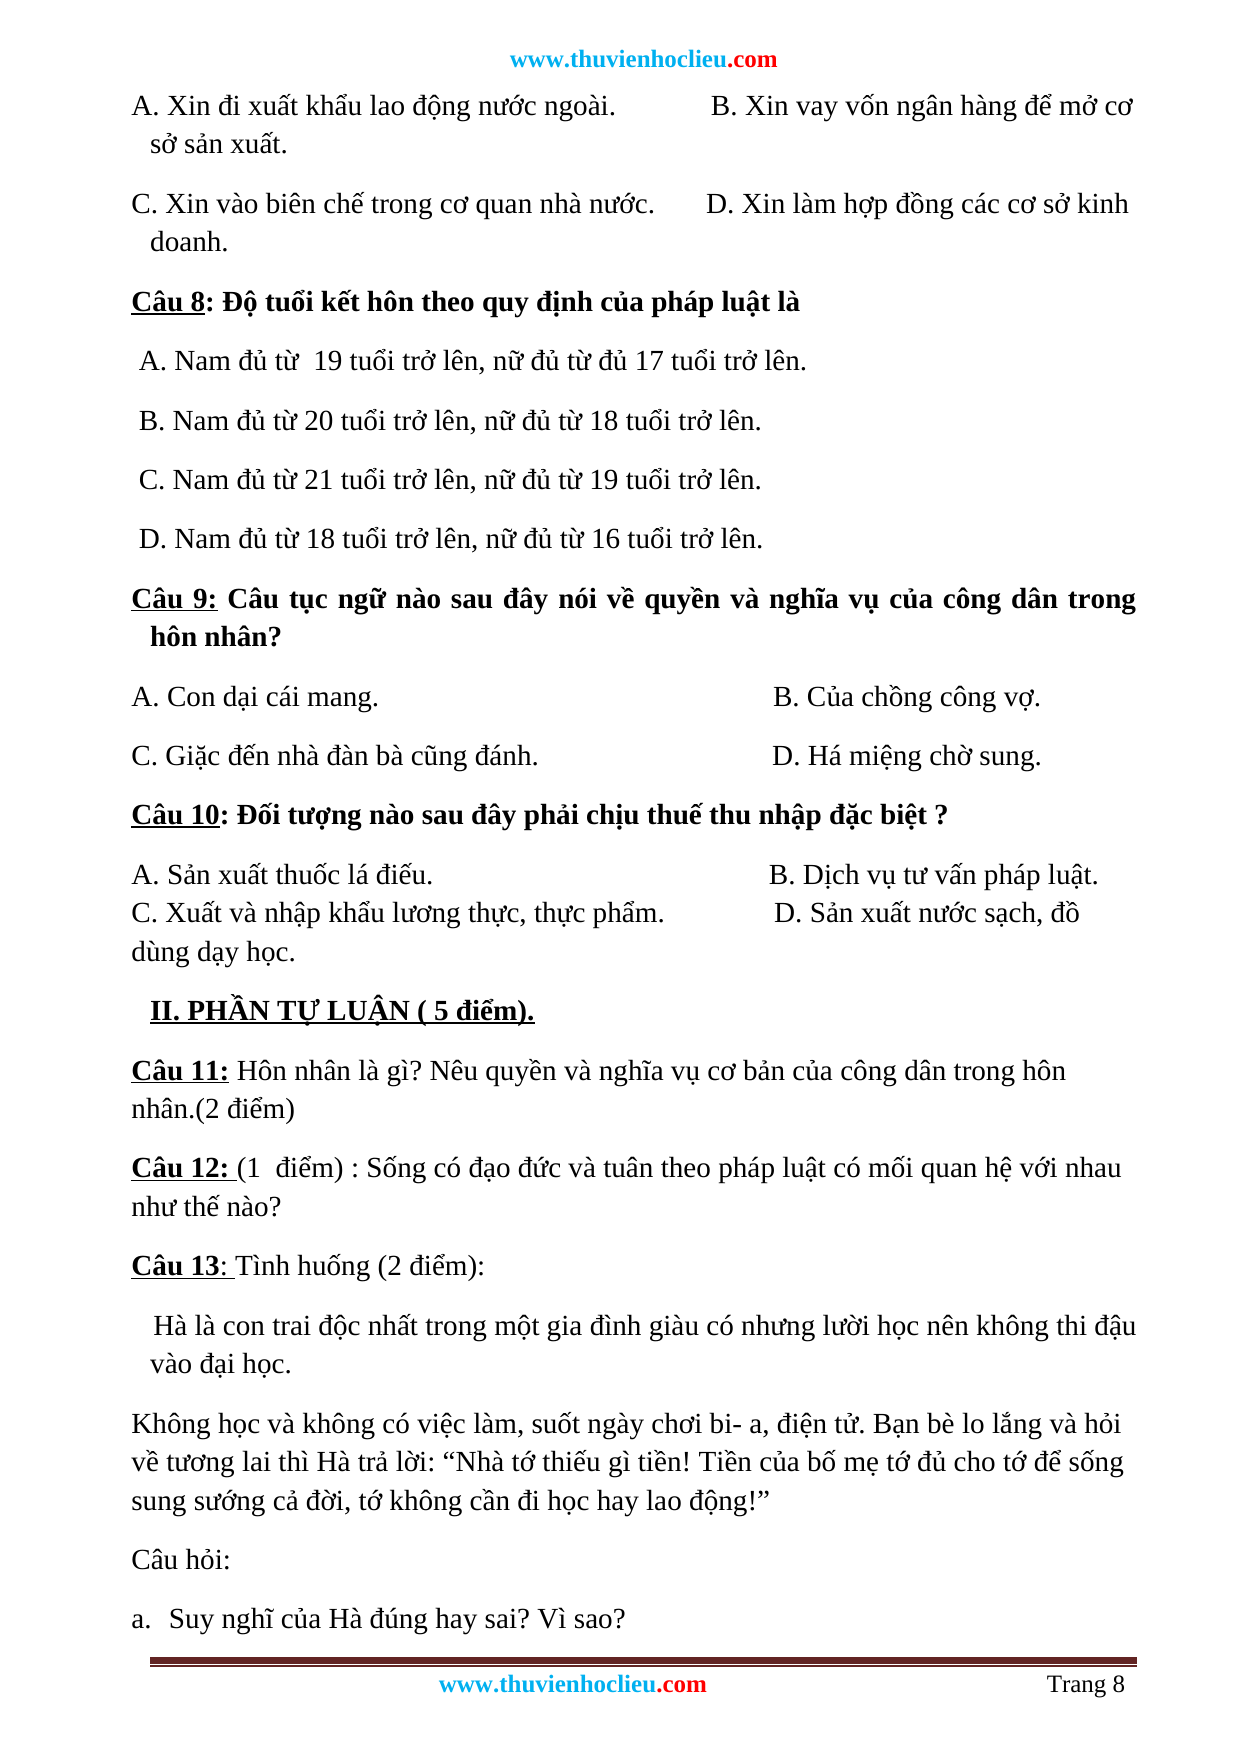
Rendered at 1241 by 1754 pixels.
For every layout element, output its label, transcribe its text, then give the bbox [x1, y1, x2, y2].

text Câu hỏi: [131, 1542, 1137, 1576]
text Câu 10: Đối tượng nào sau đây phải chịu thuế thu nhập đặc biệt ? [131, 797, 1137, 831]
text II. PHẦN TỰ LUẬN ( 5 điểm). [150, 993, 1137, 1027]
text Câu 13: Tình huống (2 điểm): [131, 1248, 1137, 1282]
text Câu 9: Câu tục ngữ nào sau đây nói về quyền và nghĩa vụ của công dân trong hôn nhân? [131, 581, 1137, 653]
text B. Nam đủ từ 20 tuổi trở lên, nữ đủ từ 18 tuổi trở lên. [131, 403, 1137, 436]
text Hà là con trai độc nhất trong một gia đình giàu có nhưng lười học nên không thi đậu vào đại học. [131, 1308, 1137, 1380]
text Câu 12: (1 điểm) : Sống có đạo đức và tuân theo pháp luật có mối quan hệ với nhau như thế nào? [131, 1151, 1137, 1223]
text a. Suy nghĩ của Hà đúng hay sai? Vì sao? [131, 1602, 1137, 1635]
text C. Nam đủ từ 21 tuổi trở lên, nữ đủ từ 19 tuổi trở lên. [131, 462, 1137, 496]
text A. Sản xuất thuốc lá điếu. B. Dịch vụ tư vấn pháp luật. C. Xuất và nhập khẩu lương thực, thực phẩm. D. Sản xuất nước sạch, đồ dùng dạy học. [131, 857, 1137, 967]
text C. Xin vào biên chế trong cơ quan nhà nước. D. Xin làm hợp đồng các cơ sở kinh doanh. [131, 186, 1137, 258]
text D. Nam đủ từ 18 tuổi trở lên, nữ đủ từ 16 tuổi trở lên. [131, 521, 1137, 555]
text A. Con dại cái mang. B. Của chồng công vợ. [131, 679, 1137, 712]
text Câu 11: Hôn nhân là gì? Nêu quyền và nghĩa vụ cơ bản của công dân trong hôn nhân.(2 điểm) [131, 1053, 1137, 1125]
text A. Xin đi xuất khẩu lao động nước ngoài. B. Xin vay vốn ngân hàng để mở cơ sở sản xuất. [131, 88, 1137, 160]
text C. Giặc đến nhà đàn bà cũng đánh. D. Há miệng chờ sung. [131, 738, 1137, 772]
text Không học và không có việc làm, suốt ngày chơi bi- a, điện tử. Bạn bè lo lắng và hỏi về tương lai thì Hà trả lời: “Nhà tớ thiếu gì tiền! Tiền của bố mẹ tớ đủ cho tớ để sống sung sướng cả đời, tớ không cần đi học hay lao động!” [131, 1406, 1137, 1516]
text A. Nam đủ từ 19 tuổi trở lên, nữ đủ từ đủ 17 tuổi trở lên. [131, 343, 1137, 377]
text Câu 8: Độ tuổi kết hôn theo quy định của pháp luật là [131, 284, 1137, 317]
